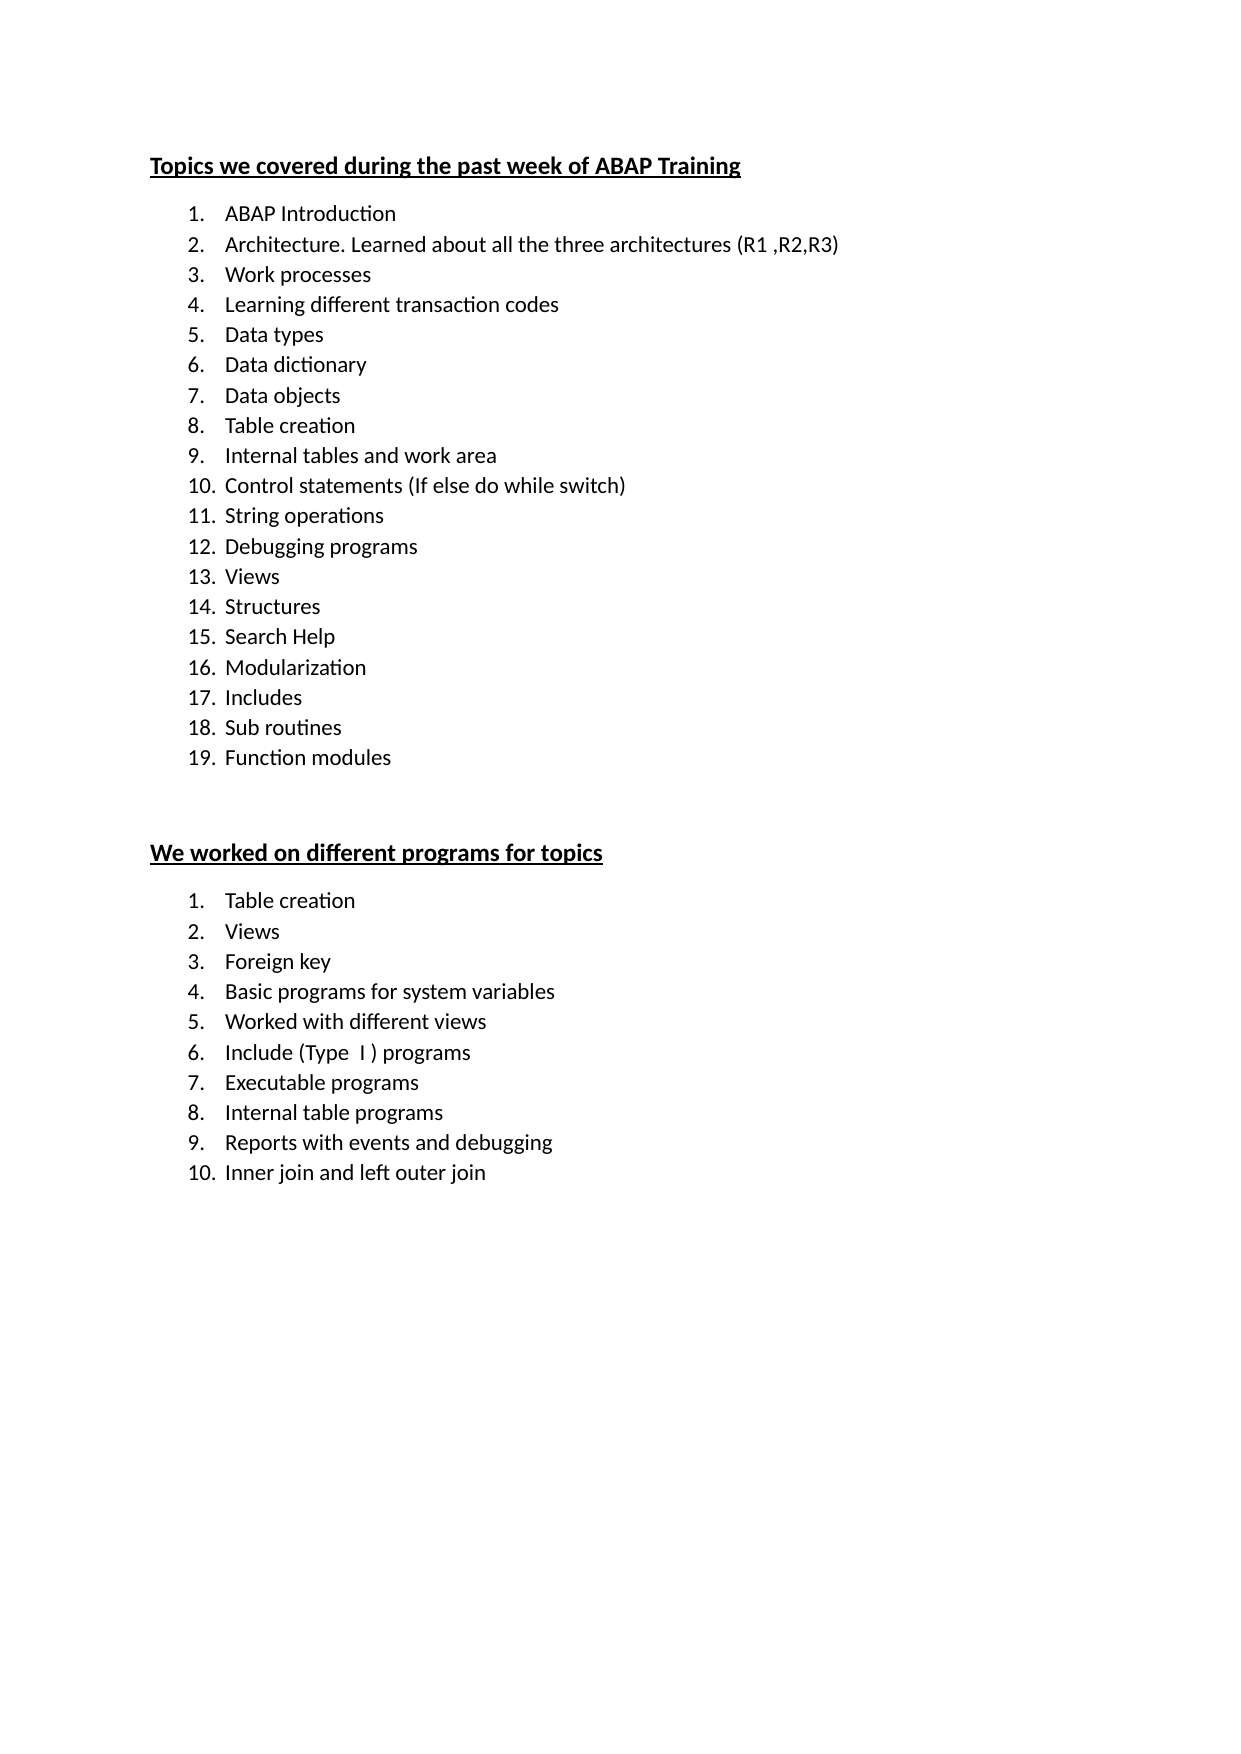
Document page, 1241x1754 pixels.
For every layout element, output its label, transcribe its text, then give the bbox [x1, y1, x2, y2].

list Sub routines [187, 713, 1090, 741]
list Debugging programs [187, 532, 1090, 560]
list Reports with events and debugging [187, 1128, 1090, 1156]
list Foreign key [187, 947, 1090, 975]
list Internal table programs [187, 1098, 1090, 1126]
list Internal tables and work area [187, 441, 1090, 469]
list Modularization [187, 653, 1090, 681]
list Views [187, 917, 1090, 945]
list Executable programs [187, 1068, 1090, 1096]
list Inner join and left outer join [187, 1158, 1090, 1187]
list Search Help [187, 622, 1090, 651]
list Includes [187, 683, 1090, 711]
text Topics we covered during the past week of ABAP Training [150, 150, 1090, 181]
list Worked with different views [187, 1007, 1090, 1036]
list ABAP Introduction [187, 199, 1090, 228]
list Basic programs for system variables [187, 977, 1090, 1005]
list Table creation [187, 887, 1090, 915]
list Include (Type I ) programs [187, 1038, 1090, 1066]
list Data types [187, 320, 1090, 348]
list Structures [187, 592, 1090, 620]
list Learning different transaction codes [187, 290, 1090, 318]
list Function modules [187, 743, 1090, 771]
text We worked on different programs for topics [150, 837, 1090, 868]
list Control statements (If else do while switch) [187, 471, 1090, 499]
list Data objects [187, 381, 1090, 409]
list Table creation [187, 411, 1090, 439]
list Architecture. Learned about all the three architectures (R1 ,R2,R3) [187, 230, 1090, 258]
list String operations [187, 502, 1090, 530]
list Work processes [187, 260, 1090, 288]
list Views [187, 562, 1090, 590]
list Data dictionary [187, 351, 1090, 379]
